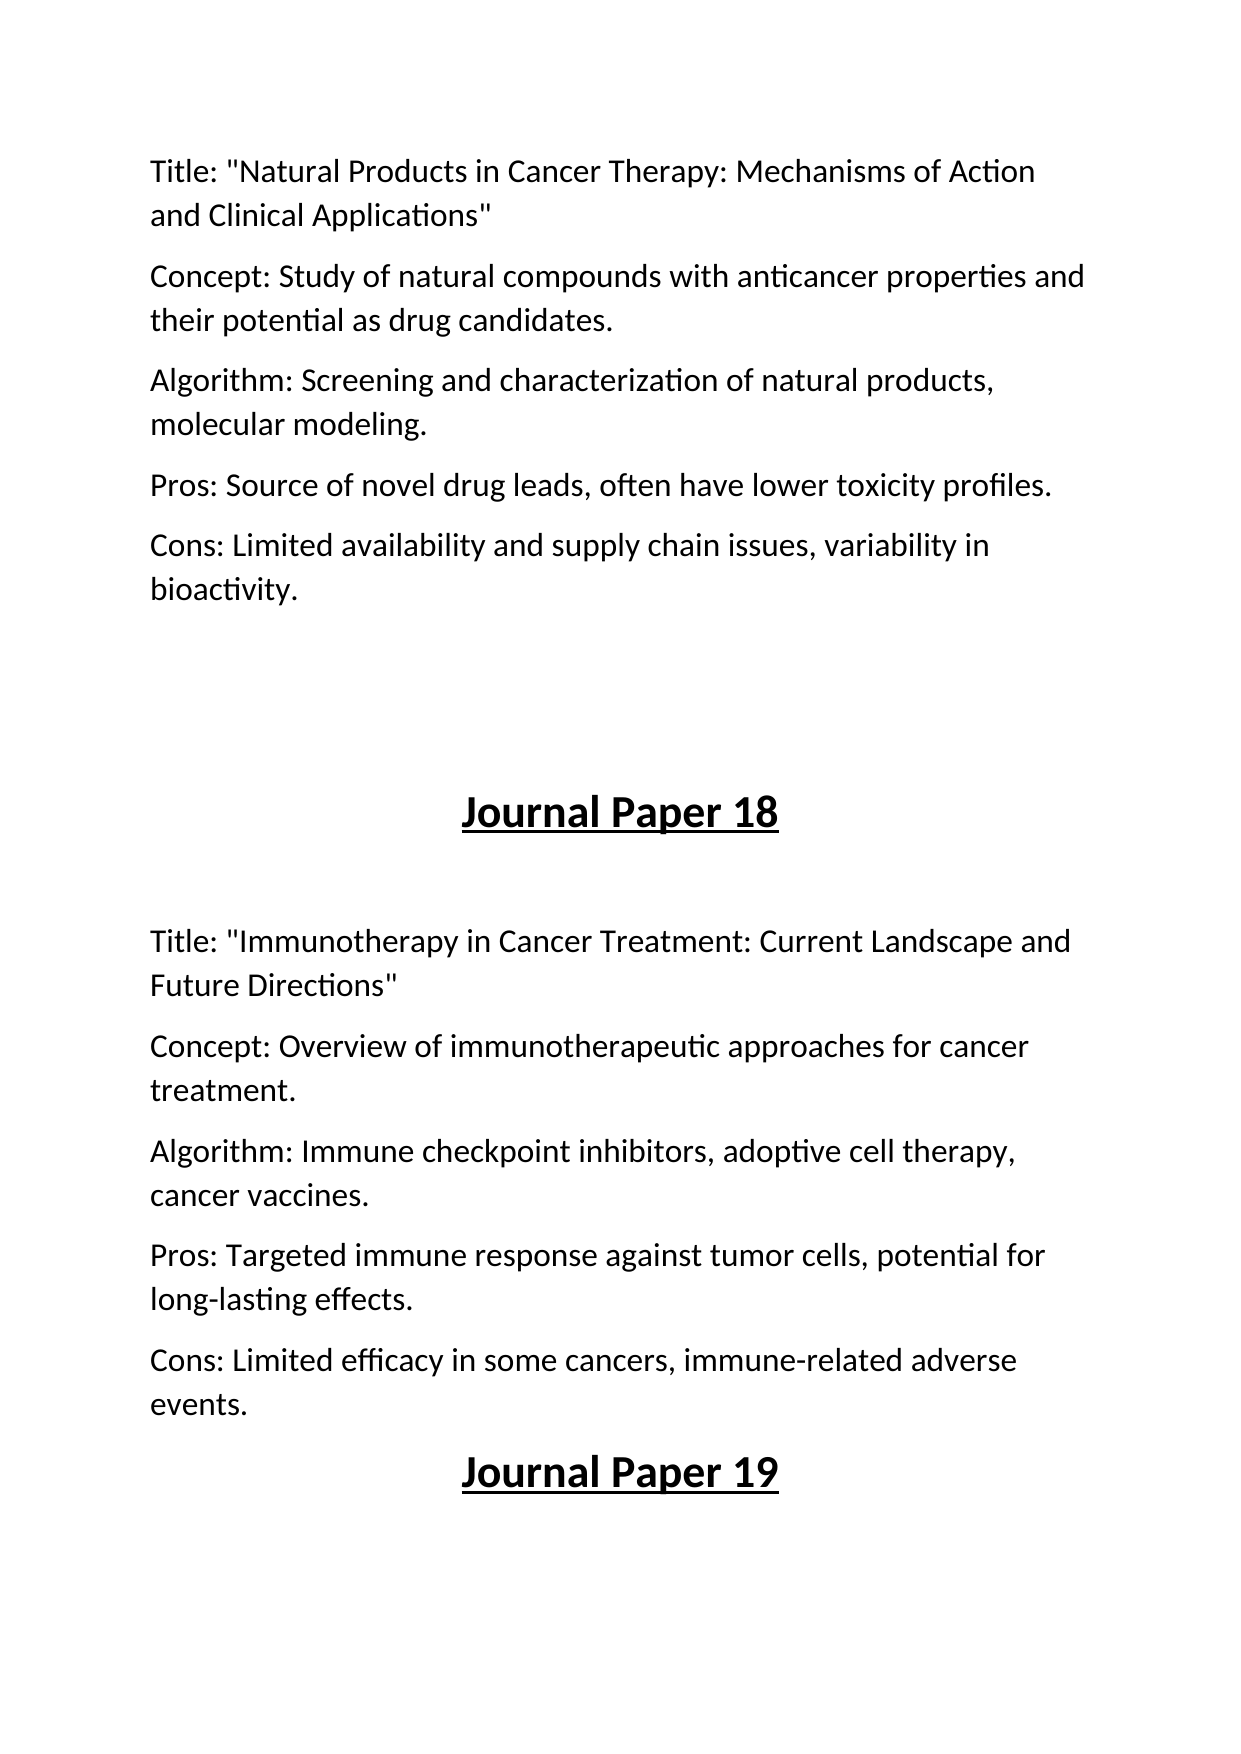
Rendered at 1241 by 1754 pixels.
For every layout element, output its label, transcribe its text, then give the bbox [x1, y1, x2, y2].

text Algorithm: Screening and characterization of natural products, molecular modeling. [150, 359, 1090, 444]
text Title: "Immunotherapy in Cancer Treatment: Current Landscape and Future Directions" [150, 921, 1090, 1005]
text Journal Paper 18 [150, 783, 1090, 839]
text Pros: Targeted immune response against tumor cells, potential for long-lasting effects. [150, 1234, 1090, 1319]
text Cons: Limited availability and supply chain issues, variability in bioactivity. [150, 524, 1090, 609]
text Algorithm: Immune checkpoint inhibitors, adoptive cell therapy, cancer vaccines. [150, 1130, 1090, 1214]
text Concept: Study of natural compounds with anticancer properties and their potential as drug candidates. [150, 254, 1090, 339]
text Title: "Natural Products in Cancer Therapy: Mechanisms of Action and Clinical Applications" [150, 150, 1090, 235]
text Journal Paper 19 [150, 1443, 1090, 1499]
text Concept: Overview of immunotherapeutic approaches for cancer treatment. [150, 1025, 1090, 1110]
text Cons: Limited efficacy in some cancers, immune-related adverse events. [150, 1339, 1090, 1423]
text Pros: Source of novel drug leads, often have lower toxicity profiles. [150, 464, 1090, 504]
